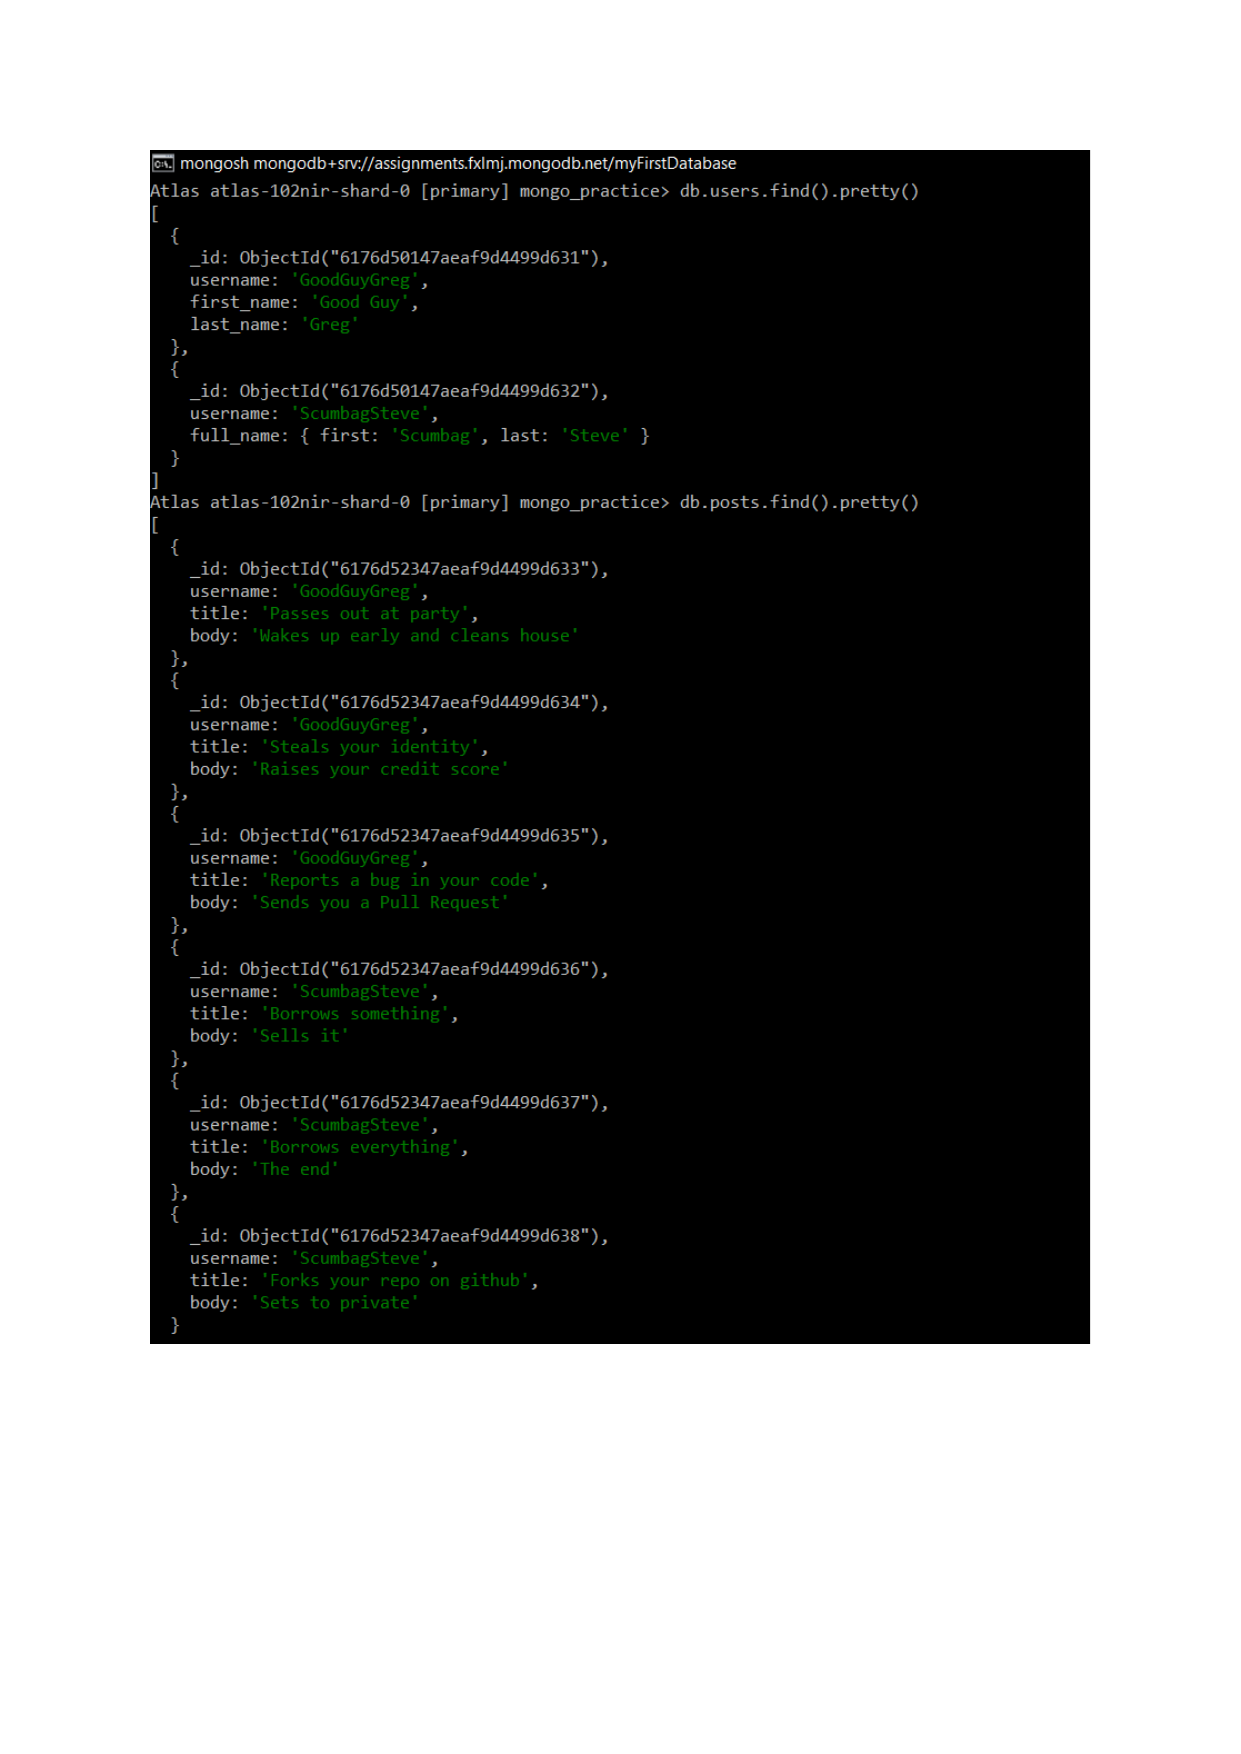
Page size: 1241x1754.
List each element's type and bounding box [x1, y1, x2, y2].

picture [150, 150, 1091, 1344]
